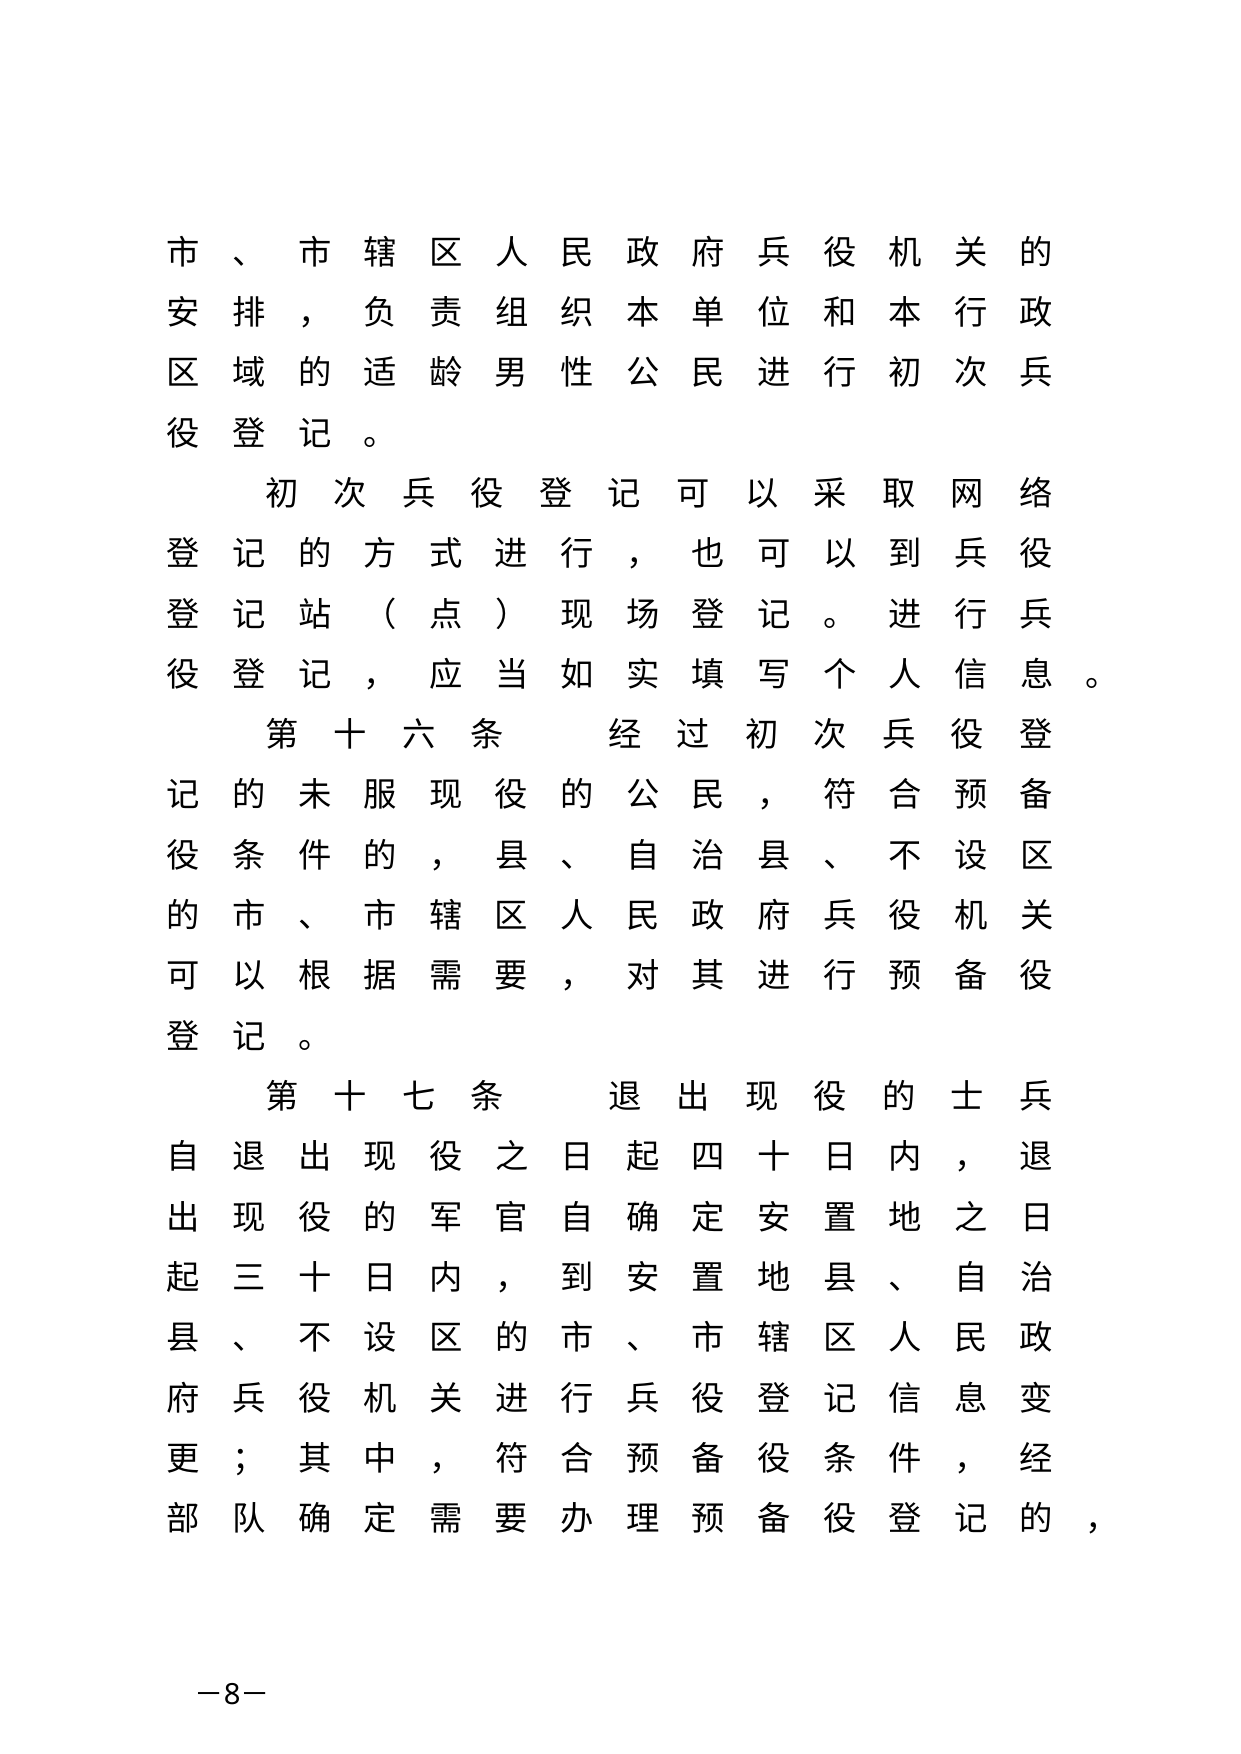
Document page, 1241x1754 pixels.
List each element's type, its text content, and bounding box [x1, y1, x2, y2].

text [167, 219, 1085, 461]
text 初次兵役登记可以采取网络登记的方式进行，也可以到兵役登记站（点）现场登记。进行兵役登记，应当如实填写个人信息。 [167, 461, 1085, 702]
text 第十六条 经过初次兵役登记的未服现役的公民，符合预备役条件的，县、自治县、不设区的市、市辖区人民政府兵役机关可以根据需要，对其进行预备役登记。 [167, 702, 1085, 1064]
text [167, 1064, 1085, 1546]
